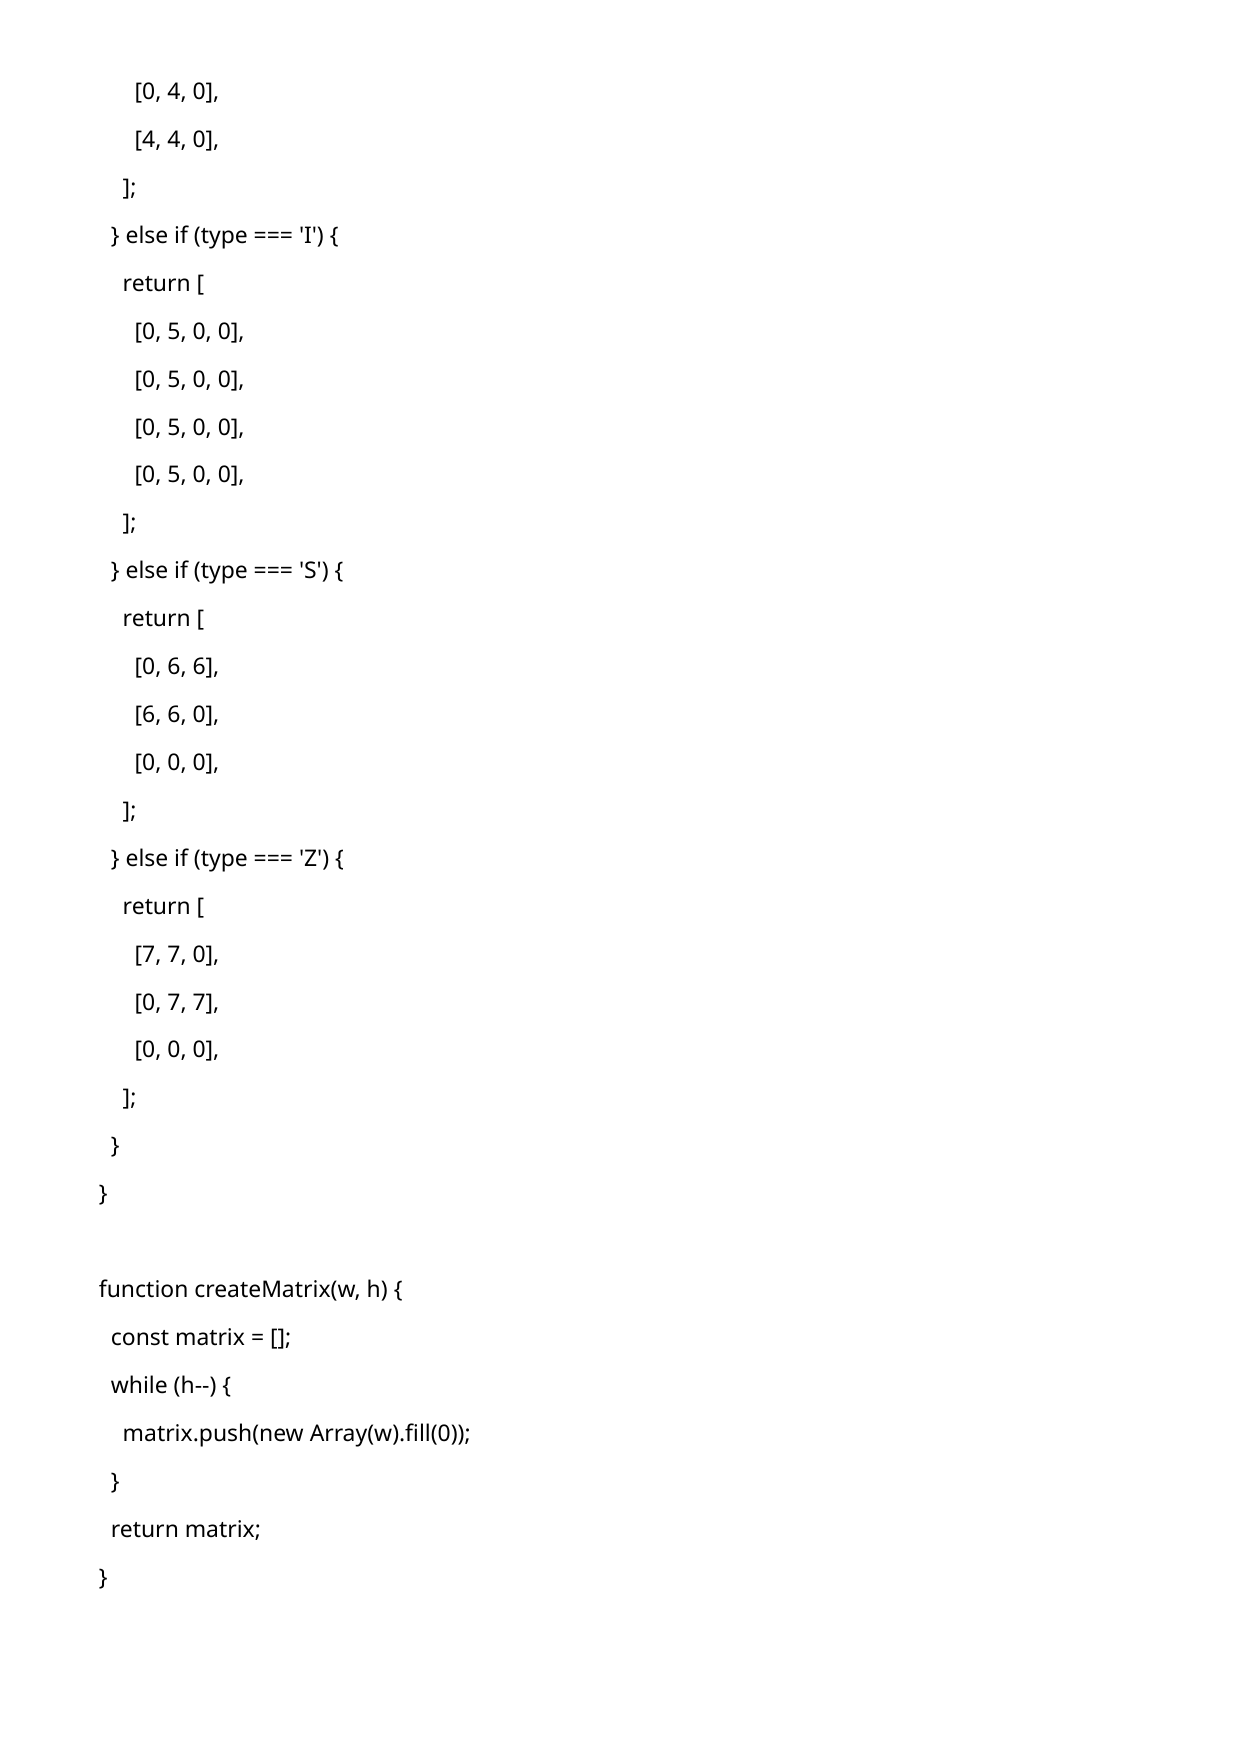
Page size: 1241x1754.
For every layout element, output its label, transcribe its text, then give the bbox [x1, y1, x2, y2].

text return [ [75, 602, 1165, 633]
text [4, 4, 0], [75, 123, 1165, 154]
text } [75, 1129, 1165, 1160]
text } else if (type === 'S') { [75, 554, 1165, 585]
text [0, 0, 0], [75, 746, 1165, 777]
text [0, 5, 0, 0], [75, 410, 1165, 442]
text return [ [75, 889, 1165, 921]
text const matrix = []; [75, 1321, 1165, 1352]
text [0, 5, 0, 0], [75, 458, 1165, 489]
text function createMatrix(w, h) { [75, 1273, 1165, 1304]
text } else if (type === 'Z') { [75, 842, 1165, 873]
text return [ [75, 267, 1165, 298]
text ]; [75, 506, 1165, 537]
text [0, 5, 0, 0], [75, 314, 1165, 346]
text [0, 4, 0], [75, 75, 1165, 106]
text ]; [75, 1081, 1165, 1112]
text } else if (type === 'I') { [75, 219, 1165, 250]
text ]; [75, 794, 1165, 825]
text [7, 7, 0], [75, 937, 1165, 969]
text } [75, 1560, 1165, 1592]
text } [75, 1464, 1165, 1496]
text [6, 6, 0], [75, 698, 1165, 729]
text return matrix; [75, 1512, 1165, 1544]
text ]; [75, 171, 1165, 202]
text matrix.push(new Array(w).fill(0)); [75, 1417, 1165, 1448]
text } [75, 1177, 1165, 1208]
text [0, 5, 0, 0], [75, 362, 1165, 394]
text [0, 6, 6], [75, 650, 1165, 681]
text [0, 7, 7], [75, 985, 1165, 1017]
text while (h--) { [75, 1369, 1165, 1400]
text [0, 0, 0], [75, 1033, 1165, 1064]
